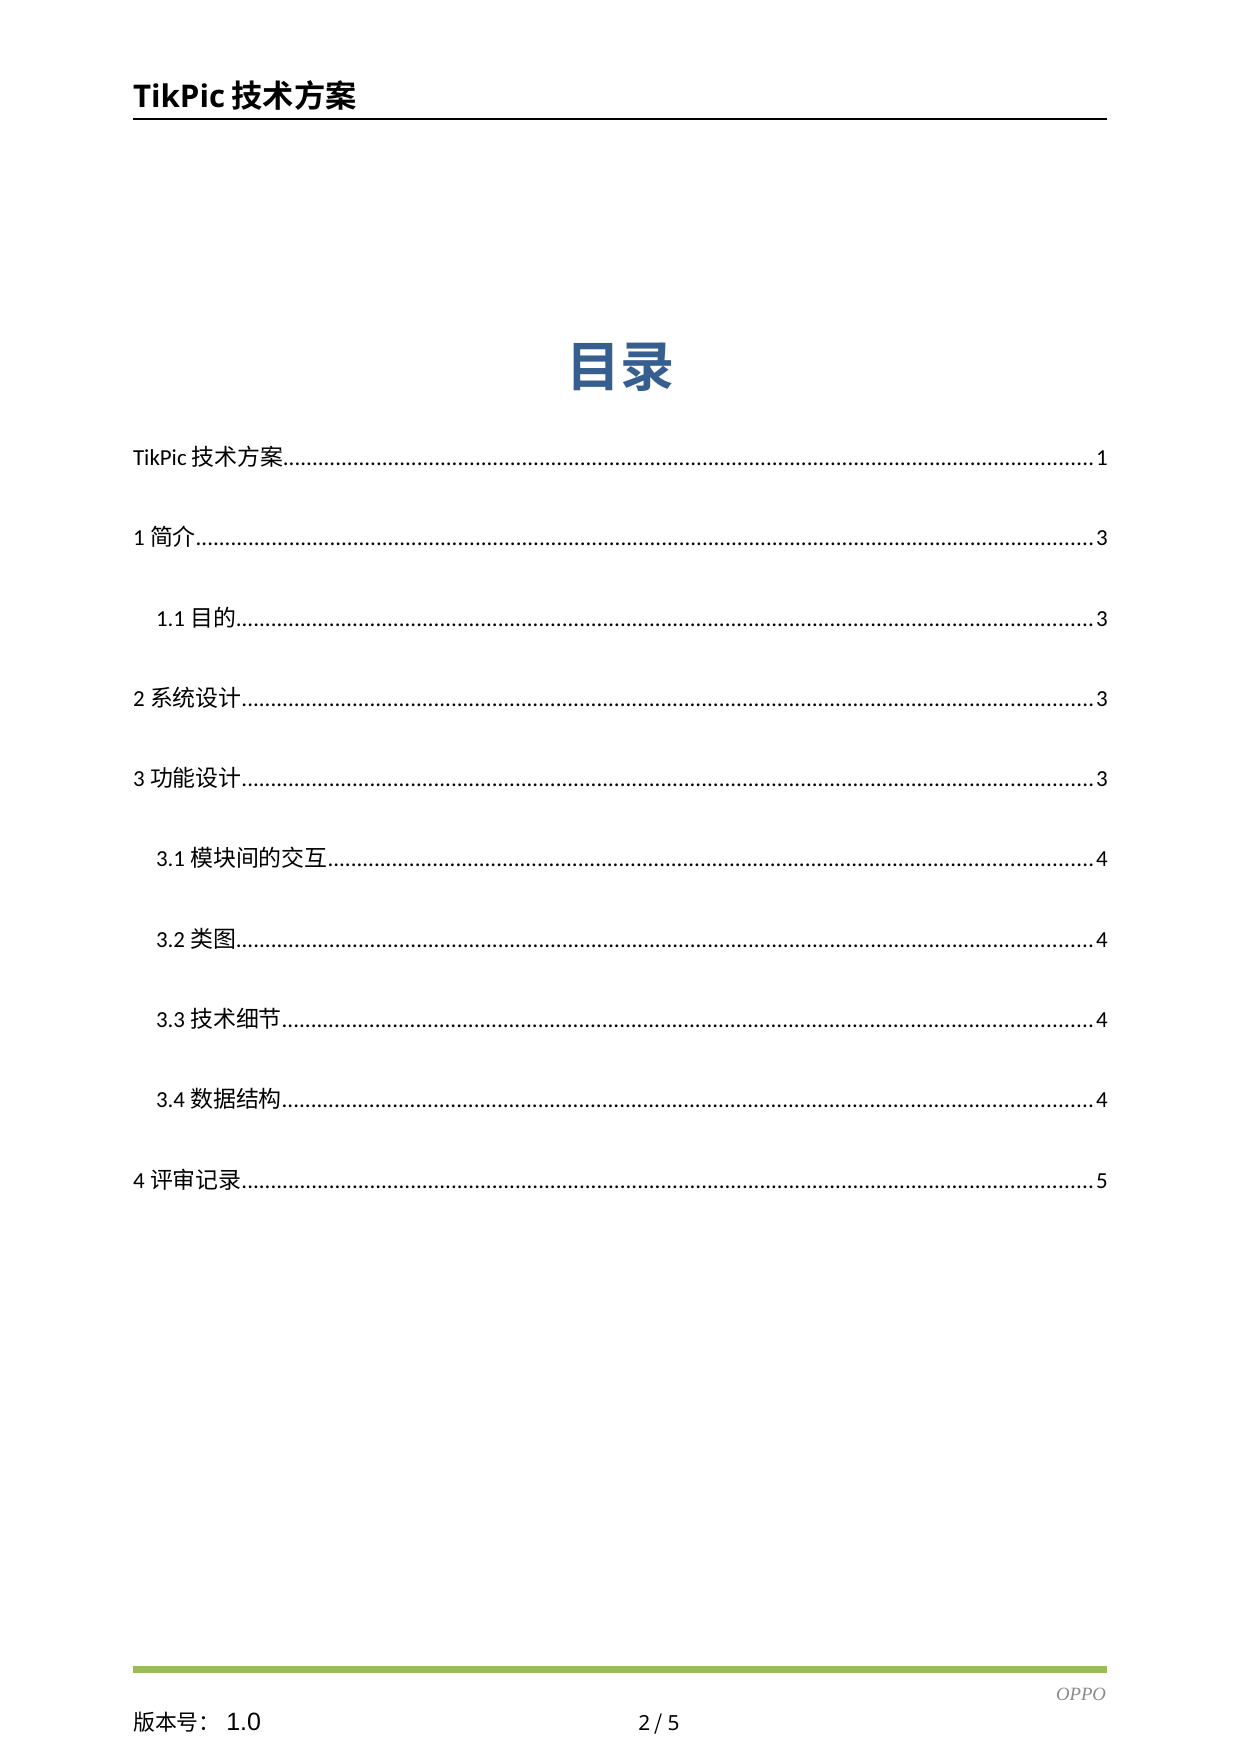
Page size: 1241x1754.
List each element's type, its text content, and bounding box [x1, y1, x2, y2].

text 1.1 目的 3 [156, 583, 1107, 648]
text TikPic技术方案 1 [133, 423, 1107, 488]
text 3.1 模块间的交互 4 [156, 824, 1107, 889]
text 3 功能设计 3 [133, 744, 1107, 809]
text 3.3 技术细节 4 [156, 985, 1107, 1050]
text 3.2 类图 4 [156, 905, 1107, 970]
text 目录 [133, 314, 1107, 411]
text 3.4 数据结构 4 [156, 1065, 1107, 1130]
text 4 评审记录 5 [133, 1146, 1107, 1211]
text 2 系统设计 3 [133, 664, 1107, 729]
text 1 简介 3 [133, 503, 1107, 568]
